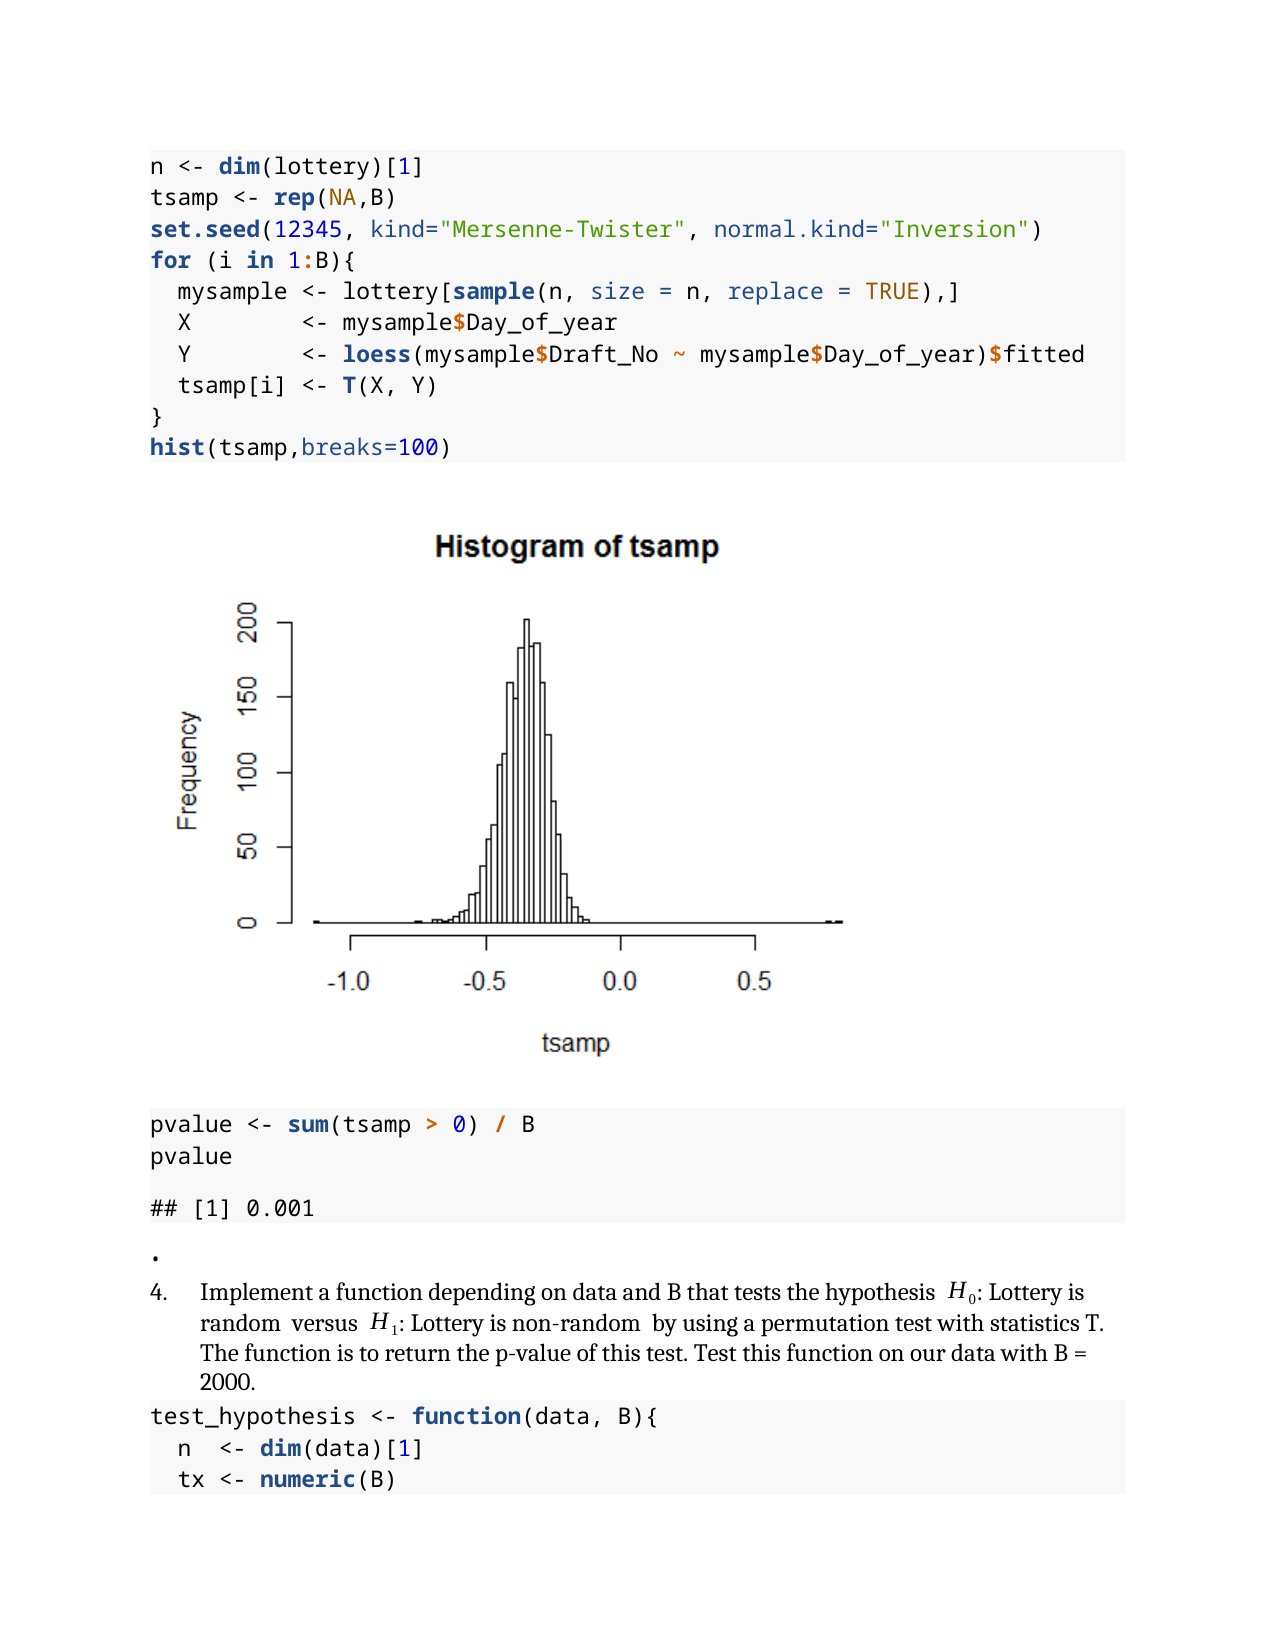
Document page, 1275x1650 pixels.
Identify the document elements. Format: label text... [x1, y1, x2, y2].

picture [168, 483, 927, 1090]
text ## [1] 0.001 [150, 1192, 1125, 1223]
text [150, 150, 1125, 462]
list Implement a function depending on data and B that tests the hypothesis : Lottery is random versus : Lottery is non-random by using a permutation test with statistics T. The function is to return the p-value of this test. Test this function on our data with B = 2000. [150, 1276, 1125, 1397]
text pvalue <- sum(tsamp > 0) / B pvalue [150, 1108, 1125, 1171]
